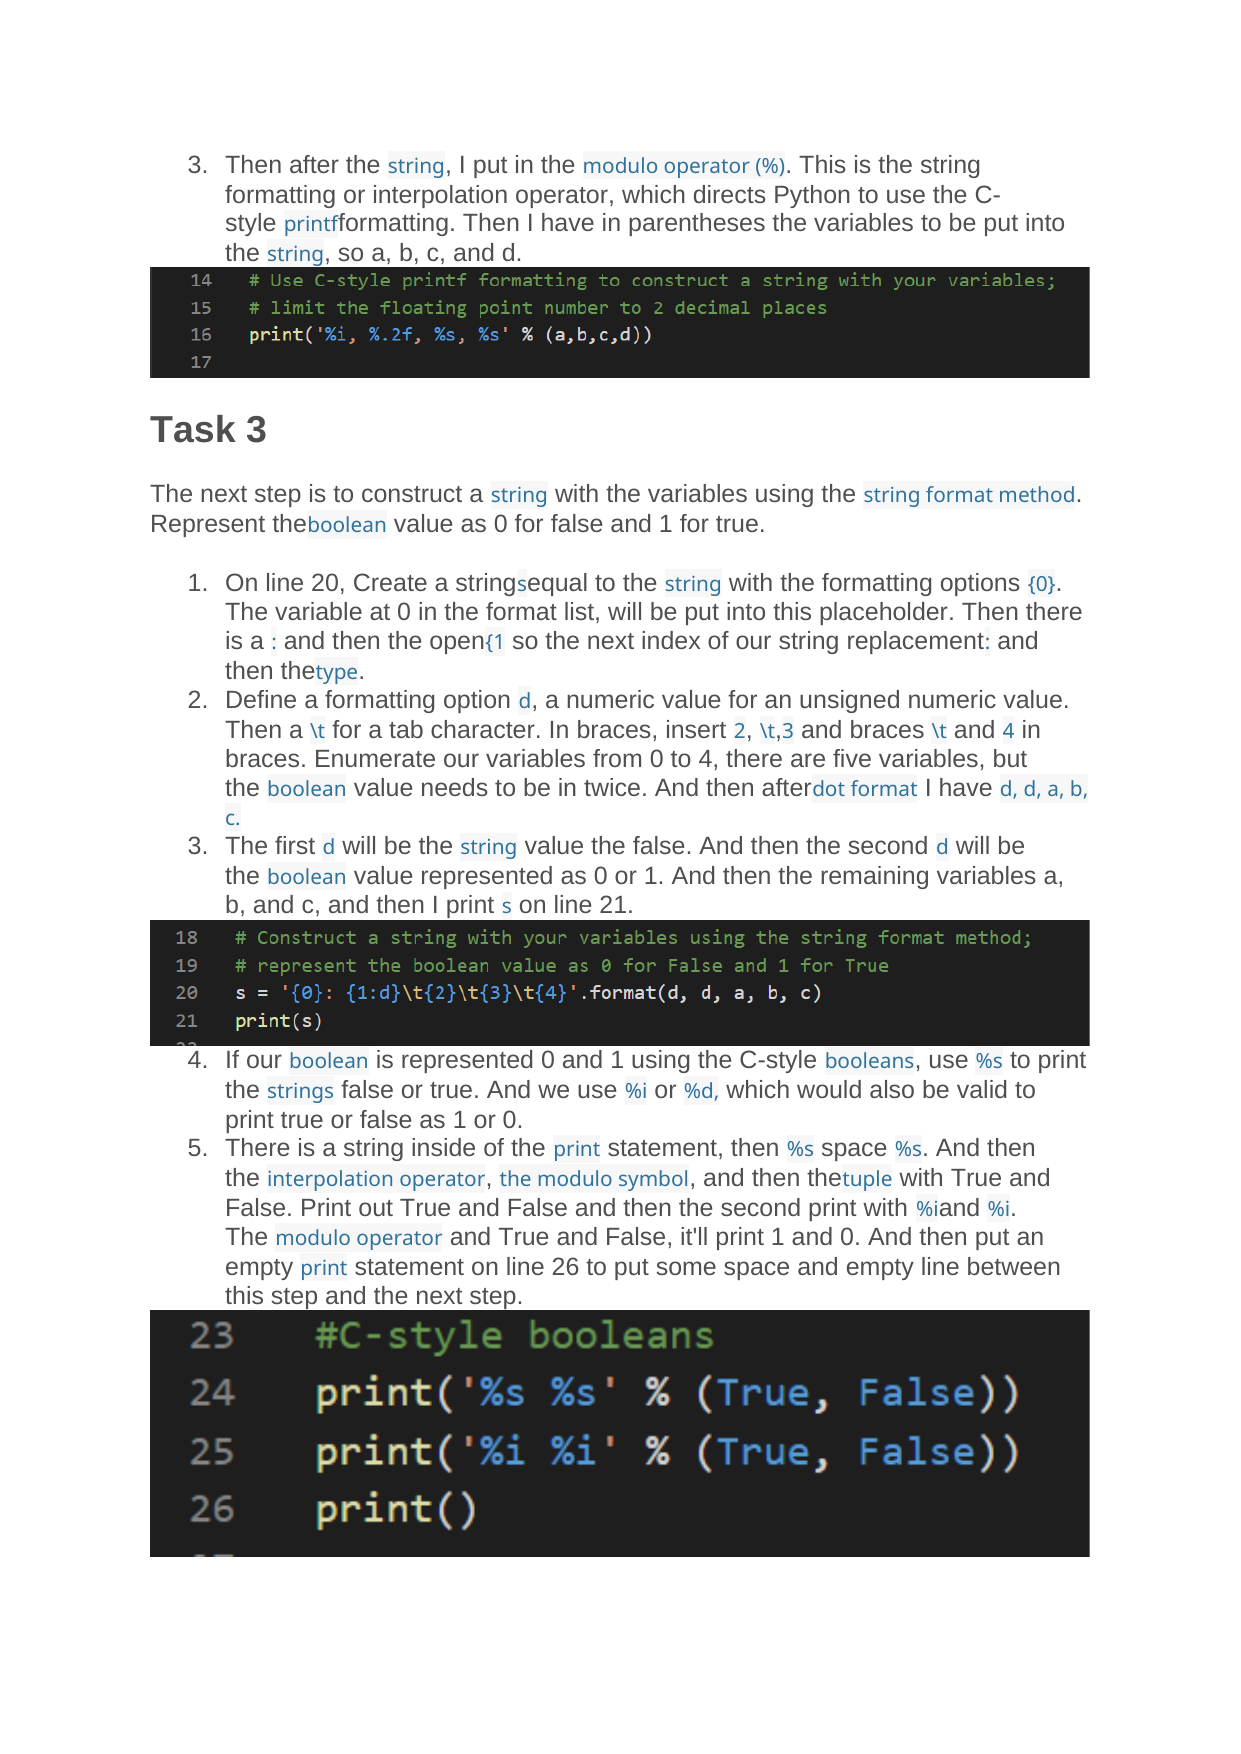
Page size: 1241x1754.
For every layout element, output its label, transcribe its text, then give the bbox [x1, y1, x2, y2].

text Task 3 [150, 407, 1090, 450]
picture [150, 267, 1090, 378]
list If our boolean is represented 0 and 1 using the C-style booleans, use %s to print the strings false or true. And we use %i or %d, which would also be valid to print true or false as 1 or 0. [187, 1046, 1090, 1133]
list Then after the string, I put in the modulo operator (%). This is the string formatting or interpolation operator, which directs Python to use the C-style printfformatting. Then I have in parentheses the variables to be put into the string, so a, b, c, and d. [187, 150, 1090, 267]
list On line 20, Create a stringsequal to the string with the formatting options {0}. The variable at 0 in the format list, will be put into this placeholder. Then there is a : and then the open{1 so the next index of our string replacement: and then thetype. [187, 568, 1090, 685]
list There is a string inside of the print statement, then %s space %s. And then the interpolation operator, the modulo symbol, and then thetuple with True and False. Print out True and False and then the second print with %iand %i. The modulo operator and True and False, it'll print 1 and 0. And then put an empty print statement on line 26 to put some space and empty line between this step and the next step. [187, 1133, 1090, 1310]
list Define a formatting option d, a numeric value for an unsigned numeric value. Then a \t for a tab character. In braces, insert 2, \t,3 and braces \t and 4 in braces. Enumerate our variables from 0 to 4, there are five variables, but the boolean value needs to be in twice. And then afterdot format I have d, d, a, b, c. [187, 685, 1090, 831]
picture [150, 1310, 1090, 1557]
list The first d will be the string value the false. And then the second d will be the boolean value represented as 0 or 1. And then the remaining variables a, b, and c, and then I print s on line 21. [187, 831, 1090, 920]
picture [150, 920, 1090, 1046]
text The next step is to construct a string with the variables using the string format method. Represent theboolean value as 0 for false and 1 for true. [150, 479, 1090, 539]
